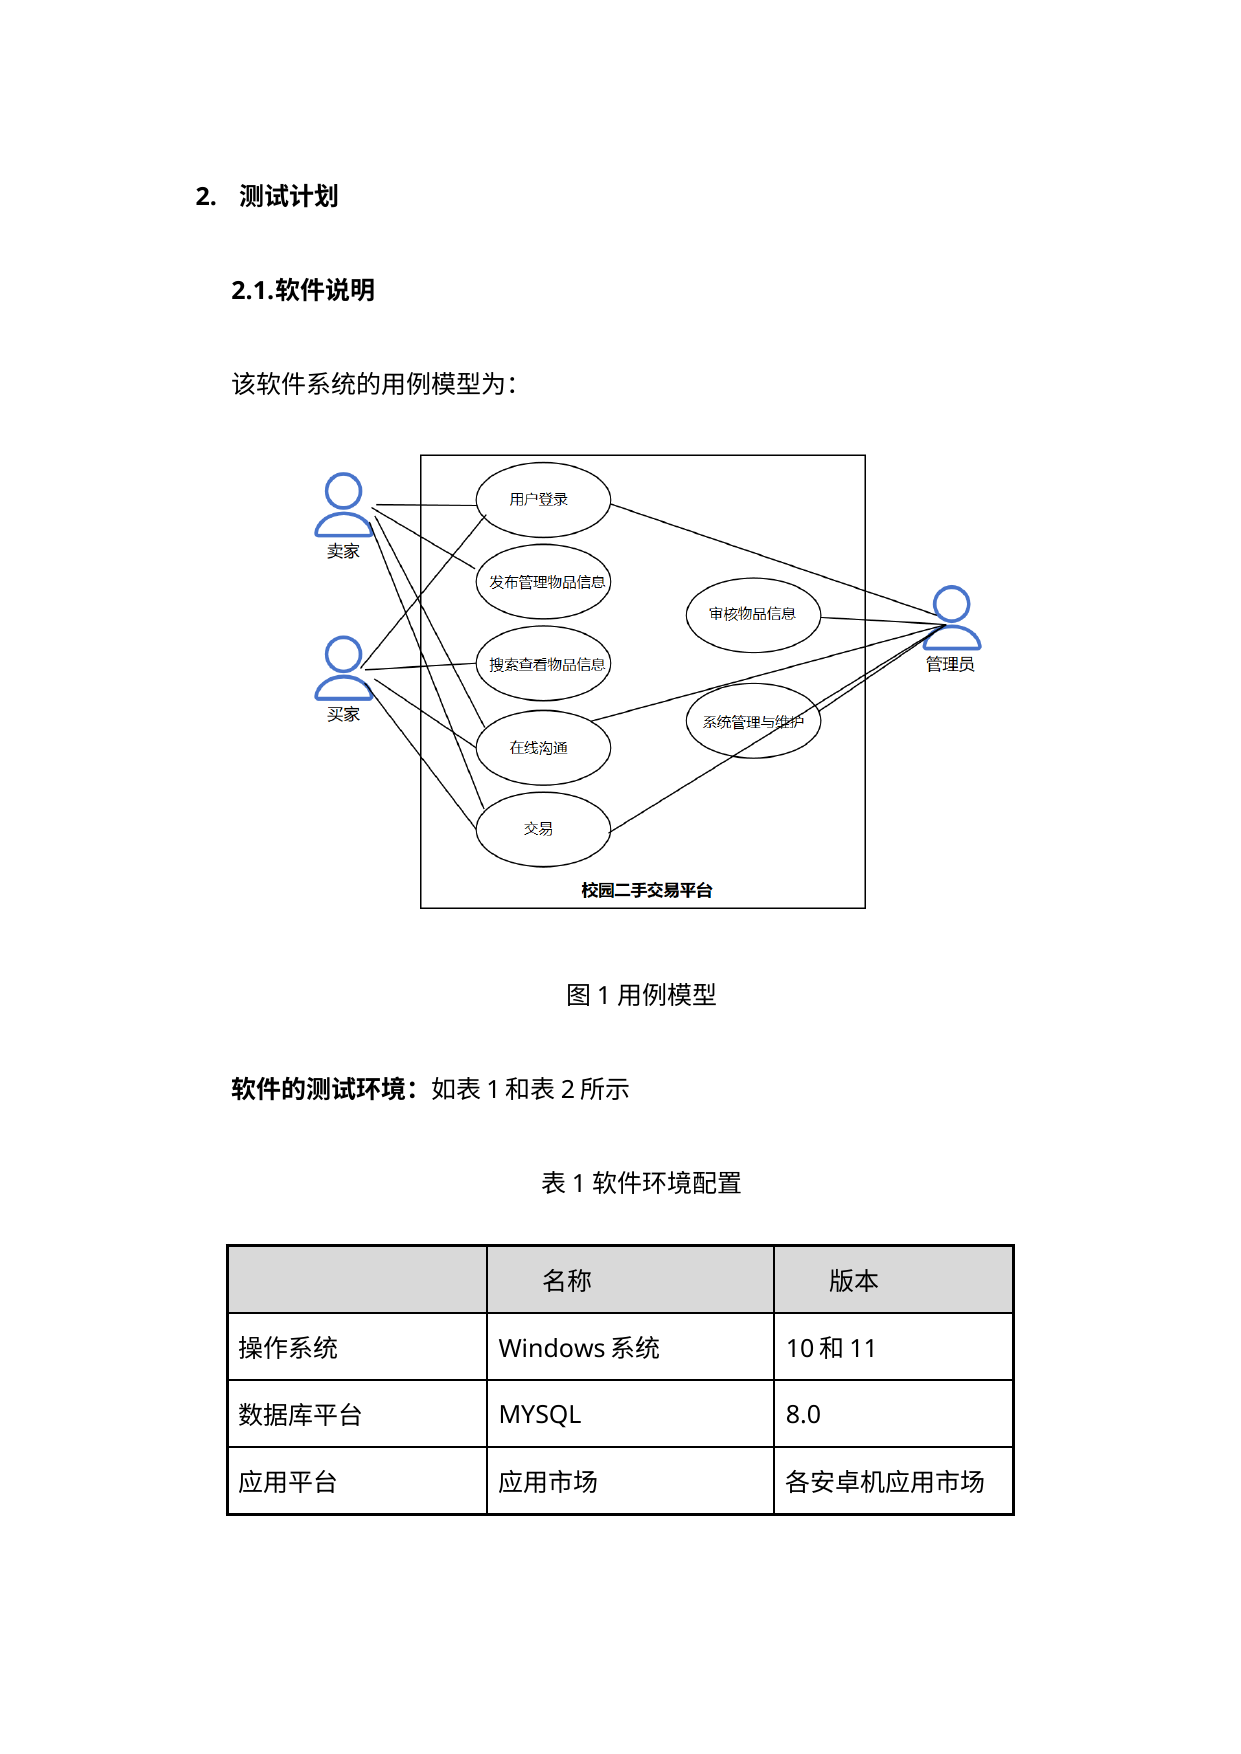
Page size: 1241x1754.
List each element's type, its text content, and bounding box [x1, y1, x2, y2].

text 图1 用例模型 [187, 961, 1053, 1026]
table_cell MYSQL [488, 1381, 773, 1446]
table_header [229, 1247, 486, 1312]
table_header 版本 [775, 1247, 1012, 1312]
list 软件说明 [231, 256, 1053, 321]
text 表1 软件环境配置 [187, 1149, 1053, 1214]
text 软件的测试环境：如表1和表2所示 [187, 1055, 1053, 1120]
table_cell Windows系统 [488, 1314, 773, 1379]
list 测试计划 [195, 162, 1053, 227]
table_cell 操作系统 [229, 1314, 486, 1379]
table_cell 各安卓机应用市场 [775, 1448, 1012, 1513]
table_cell 8.0 [775, 1381, 1012, 1446]
table_cell 数据库平台 [229, 1381, 486, 1446]
table_cell 应用平台 [229, 1448, 486, 1513]
picture [286, 444, 998, 912]
text 该软件系统的用例模型为： [187, 350, 1053, 415]
table_header 名称 [488, 1247, 773, 1312]
table_cell 10和11 [775, 1314, 1012, 1379]
table_cell 应用市场 [488, 1448, 773, 1513]
